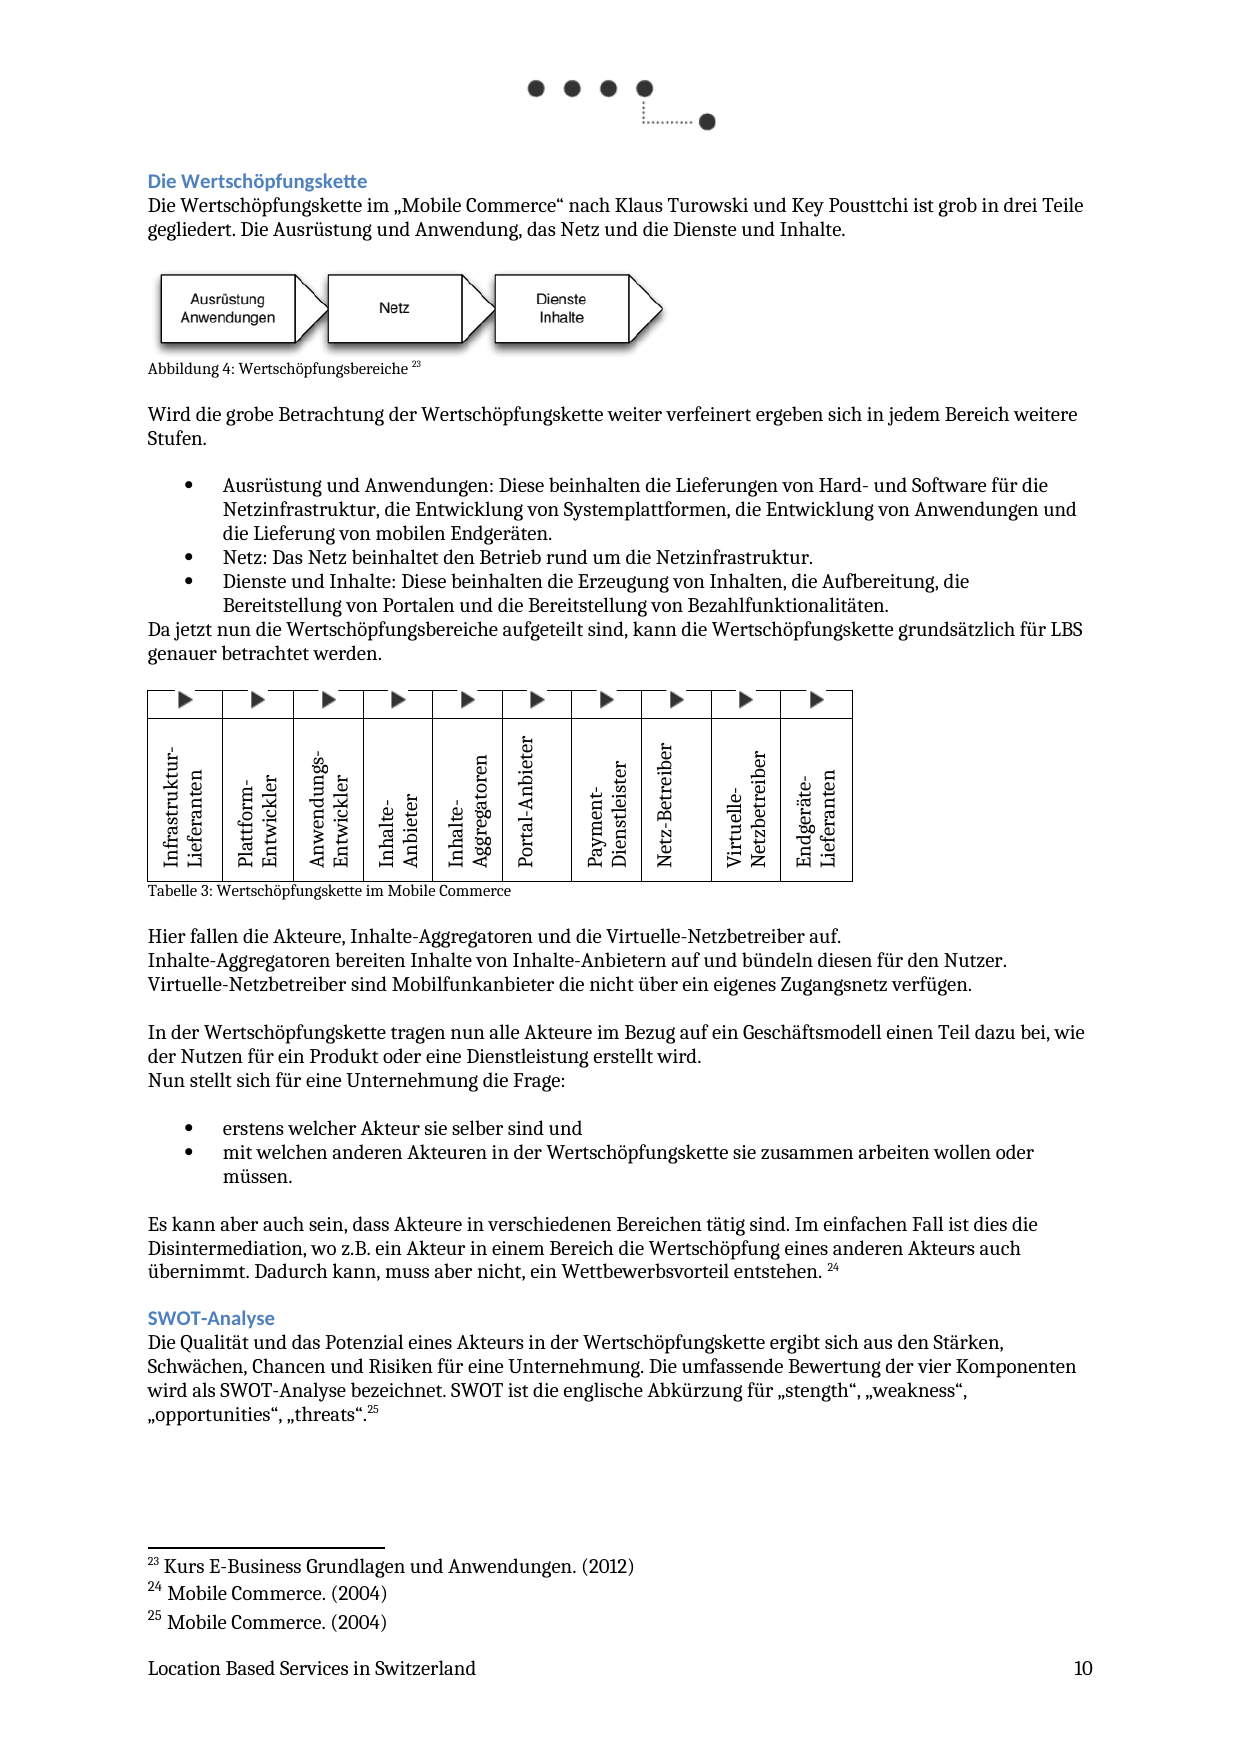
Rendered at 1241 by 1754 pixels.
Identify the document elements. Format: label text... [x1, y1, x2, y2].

picture [806, 690, 827, 710]
table_cell Virtuelle-Netzbetreiber [712, 719, 780, 881]
picture [318, 690, 339, 710]
table_cell Endgeräte-Lieferanten [781, 719, 852, 881]
text Da jetzt nun die Wertschöpfungsbereiche aufgeteilt sind, kann die Wertschöpfungskette grundsätzlich für LBS genauer betrachtet werden. [148, 618, 1093, 666]
table_cell Plattform-Entwickler [223, 719, 293, 881]
picture [175, 690, 195, 710]
picture [457, 690, 478, 710]
table_cell Anwendungs-Entwickler [294, 719, 363, 881]
list Dienste und Inhalte: Diese beinhalten die Erzeugung von Inhalten, die Aufbereitung, die Bereitstellung von Portalen und die Bereitstellung von Bezahlfunktionalitäten. [185, 570, 1093, 618]
text Die Qualität und das Potenzial eines Akteurs in der Wertschöpfungskette ergibt sich aus den Stärken, Schwächen, Chancen und Risiken für eine Unternehmung. Die umfassende Bewertung der vier Komponenten wird als SWOT-Analyse bezeichnet. SWOT ist die englische Abkürzung für „stength“, „weakness“, „opportunities“, „threats“. [148, 1330, 1093, 1426]
text Tabelle 3: Wertschöpfungskette im Mobile Commerce [148, 882, 1093, 925]
list Ausrüstung und Anwendungen: Diese beinhalten die Lieferungen von Hard- und Software für die Netzinfrastruktur, die Entwicklung von Systemplattformen, die Entwicklung von Anwendungen und die Lieferung von mobilen Endgeräten. [185, 474, 1093, 546]
table_cell Portal-Anbieter [503, 719, 571, 881]
list Netz: Das Netz beinhaltet den Betrieb rund um die Netzinfrastruktur. [185, 546, 1093, 570]
table_cell Inhalte-Aggregatoren [433, 719, 502, 881]
picture [247, 690, 268, 710]
table_header [572, 691, 641, 718]
picture [387, 690, 408, 710]
table_cell Infrastruktur-Lieferanten [148, 719, 222, 881]
picture [513, 73, 727, 135]
table_header [781, 691, 852, 718]
list mit welchen anderen Akteuren in der Wertschöpfungskette sie zusammen arbeiten wollen oder müssen. [185, 1140, 1093, 1188]
text Wird die grobe Betrachtung der Wertschöpfungskette weiter verfeinert ergeben sich in jedem Bereich weitere Stufen. [148, 402, 1093, 450]
table_header [433, 691, 502, 718]
picture [527, 690, 548, 710]
table_header [223, 691, 293, 718]
table_header [294, 691, 363, 718]
picture [596, 690, 617, 710]
text Hier fallen die Akteure, Inhalte-Aggregatoren und die Virtuelle-Netzbetreiber auf. Inhalte-Aggregatoren bereiten Inhalte von Inhalte-Anbietern auf und bündeln diesen für den Nutzer. Virtuelle-Netzbetreiber sind Mobilfunkanbieter die nicht über ein eigenes Zugangsnetz verfügen. [148, 925, 1093, 997]
picture [735, 690, 756, 710]
subtitle SWOT-Analyse [148, 1305, 1093, 1330]
table_cell Payment-Dienstleister [572, 719, 641, 881]
subtitle Die Wertschöpfungskette [148, 168, 1093, 194]
table_header [503, 691, 571, 718]
text In der Wertschöpfungskette tragen nun alle Akteure im Bezug auf ein Geschäftsmodell einen Teil dazu bei, wie der Nutzen für ein Produkt oder eine Dienstleistung erstellt wird. [148, 1021, 1093, 1068]
table_cell Netz-Betreiber [642, 719, 711, 881]
text Abbildung 4: Wertschöpfungsbereiche [148, 359, 1093, 378]
table_header [712, 691, 780, 718]
text Nun stellt sich für eine Unternehmung die Frage: [148, 1068, 1093, 1092]
table_header [148, 691, 222, 718]
list erstens welcher Akteur sie selber sind und [185, 1116, 1093, 1140]
text Es kann aber auch sein, dass Akteure in verschiedenen Bereichen tätig sind. Im einfachen Fall ist dies die Disintermediation, wo z.B. ein Akteur in einem Bereich die Wertschöpfung eines anderen Akteurs auch übernimmt. Dadurch kann, muss aber nicht, ein Wettbewerbsvorteil entstehen. [148, 1212, 1093, 1284]
table_cell Inhalte-Anbieter [364, 719, 432, 881]
text Die Wertschöpfungskette im „Mobile Commerce“ nach Klaus Turowski und Key Pousttchi ist grob in drei Teile gegliedert. Die Ausrüstung und Anwendung, das Netz und die Dienste und Inhalte. [148, 194, 1093, 242]
picture [666, 690, 687, 710]
table_header [364, 691, 432, 718]
table_header [642, 691, 711, 718]
